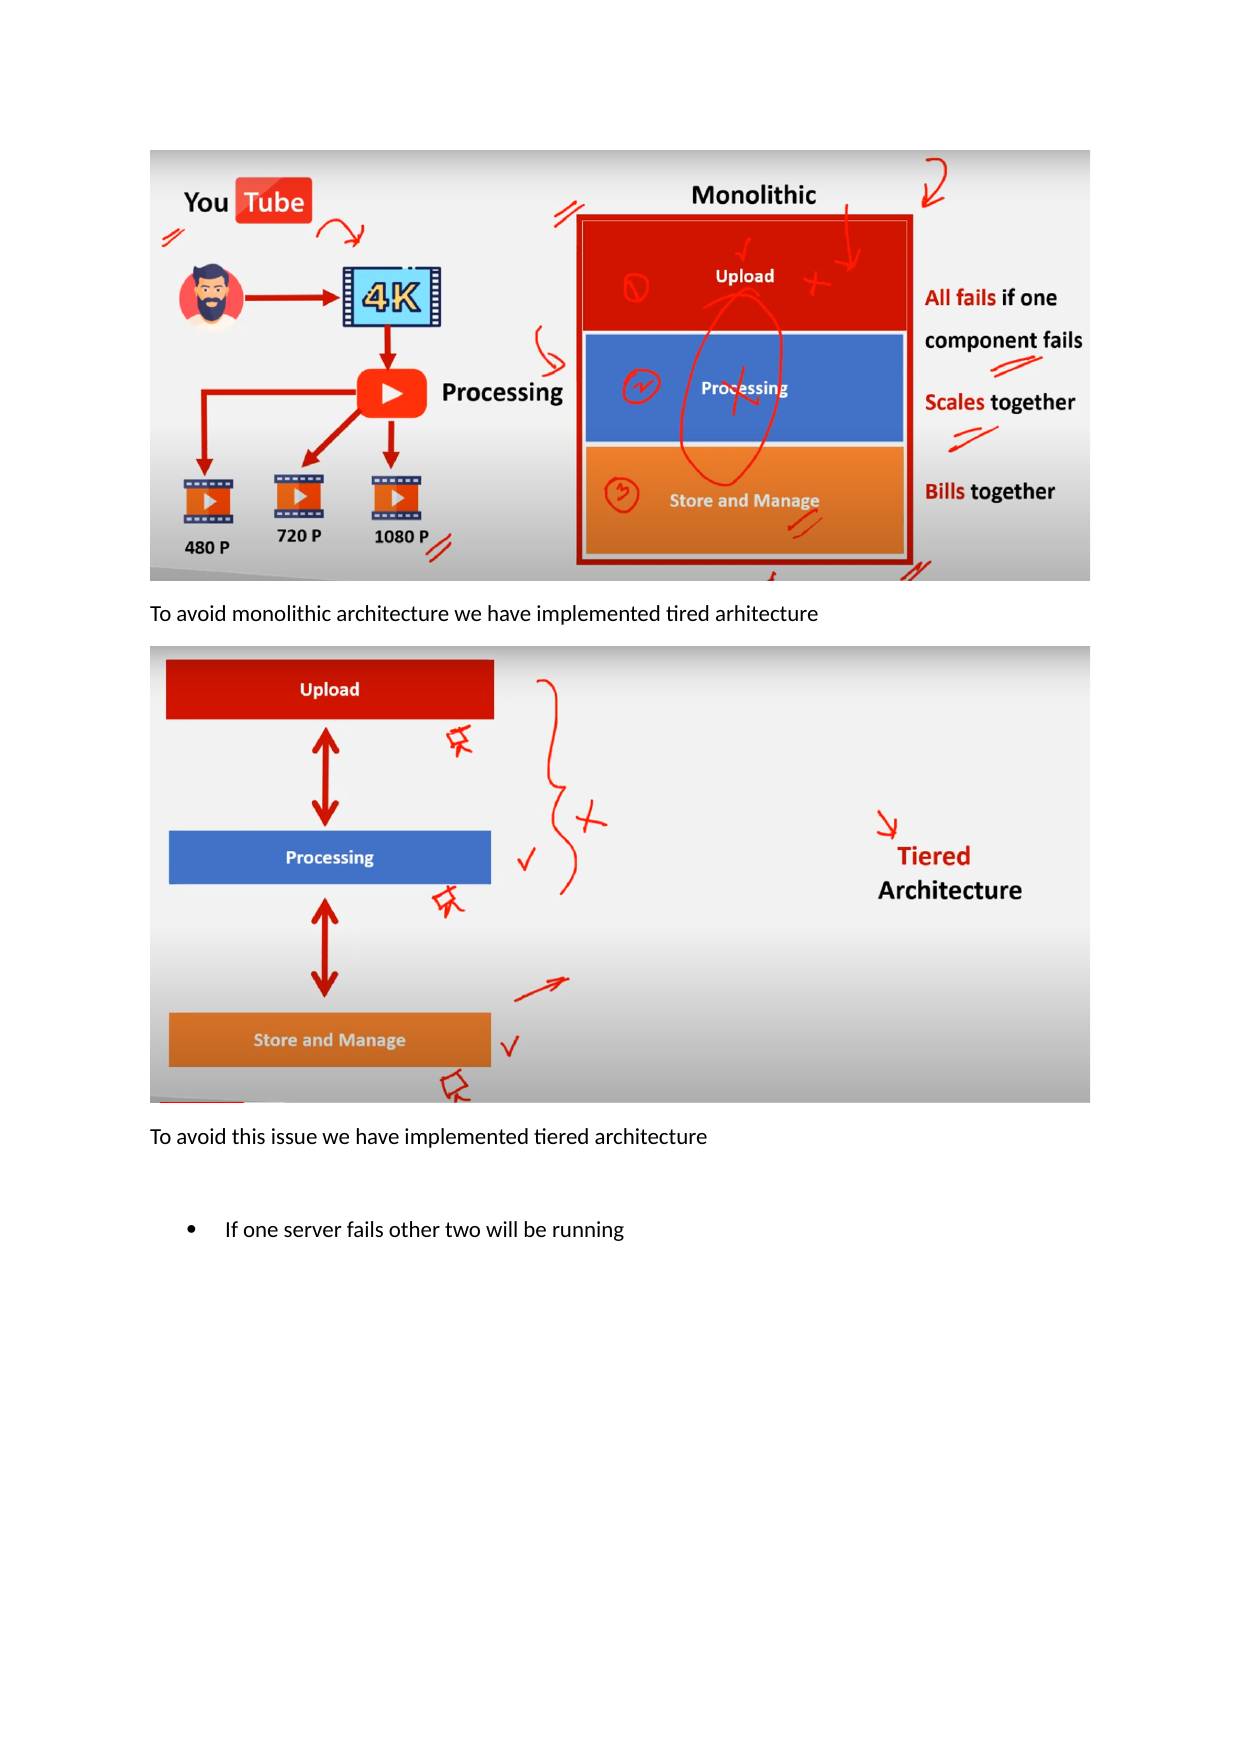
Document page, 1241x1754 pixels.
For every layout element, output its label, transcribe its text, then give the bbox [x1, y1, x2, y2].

picture [150, 150, 1091, 581]
text To avoid monolithic architecture we have implemented tired arhitecture [150, 599, 1090, 627]
text To avoid this issue we have implemented tiered architecture [150, 1122, 1090, 1150]
picture [150, 646, 1091, 1103]
list If one server fails other two will be running [187, 1216, 1090, 1243]
